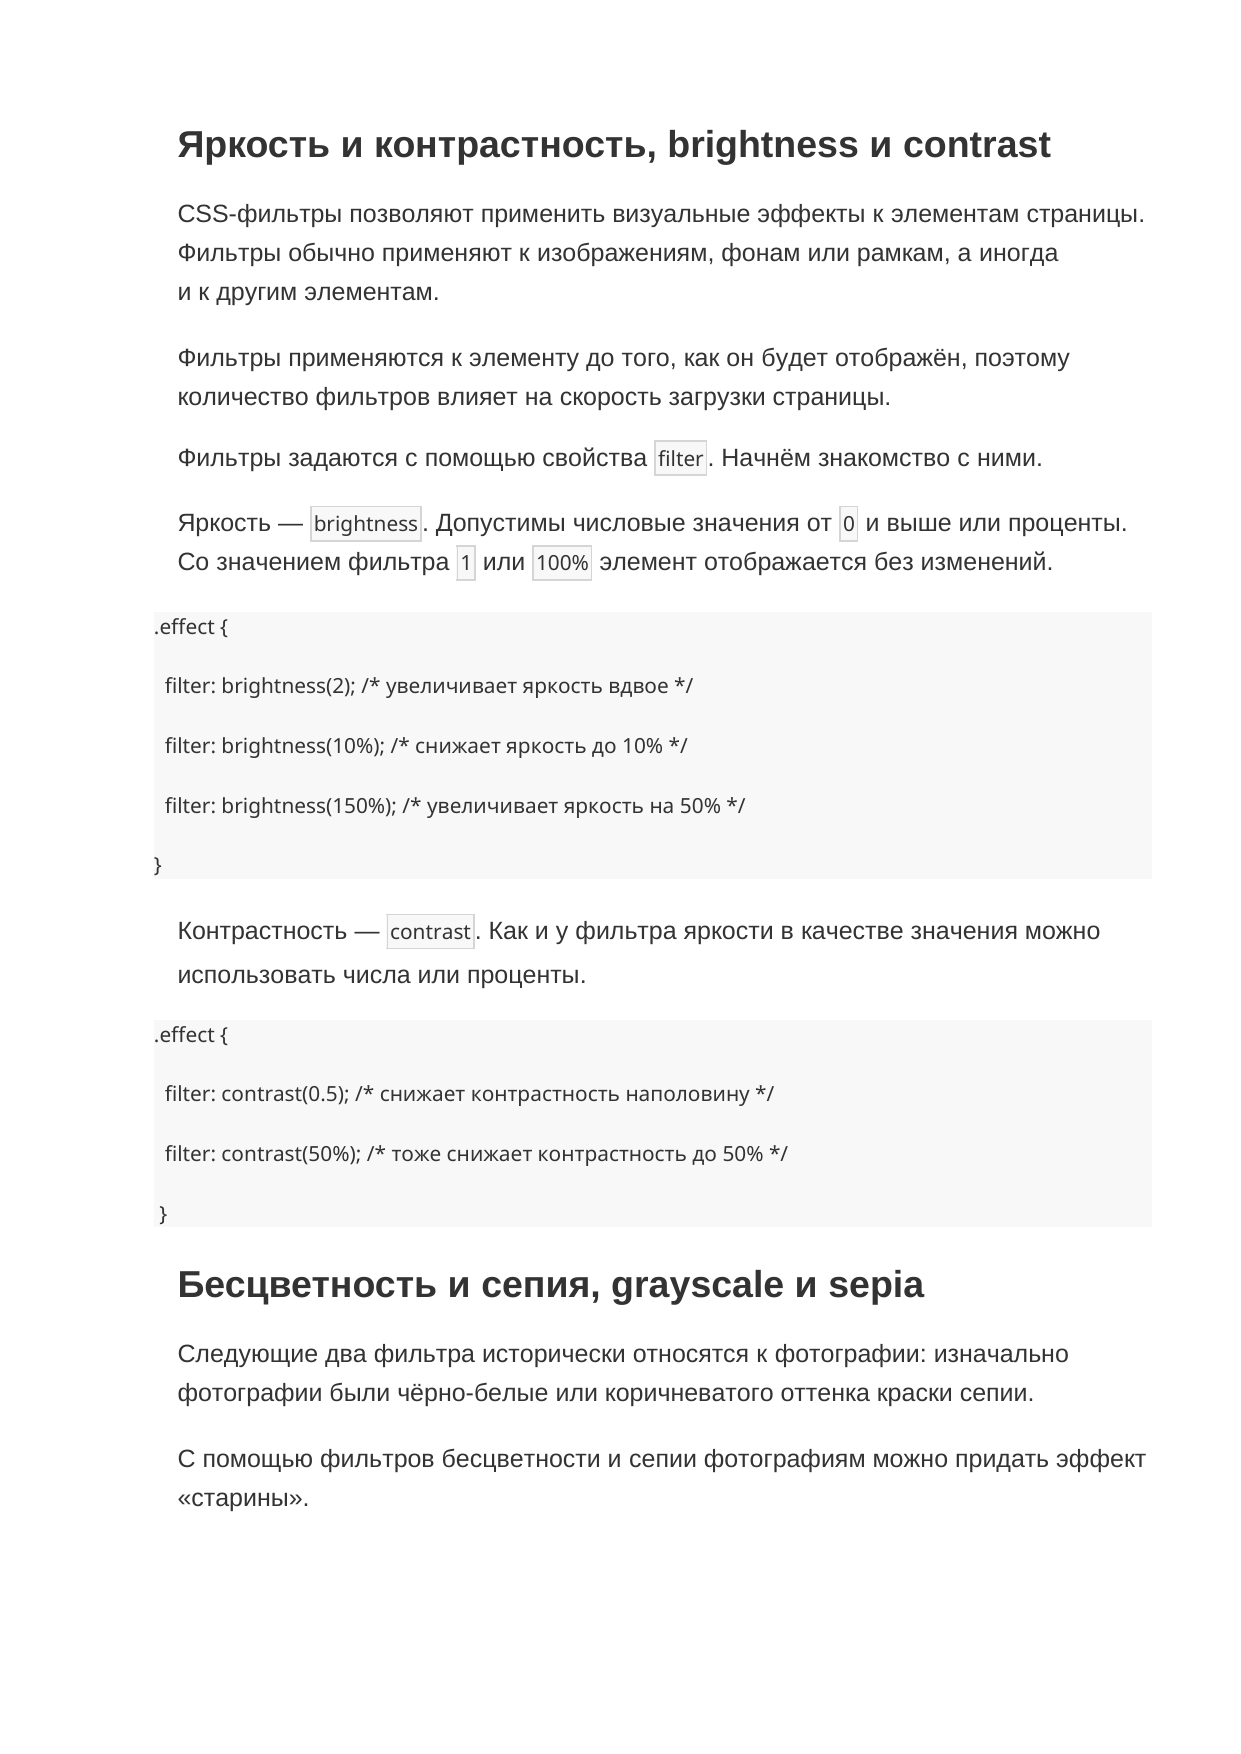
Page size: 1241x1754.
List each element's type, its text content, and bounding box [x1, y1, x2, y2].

text CSS-фильтры позволяют применить визуальные эффекты к элементам страницы. Фильтры обычно применяют к изображениям, фонам или рамкам, а иногда и к другим элементам. [177, 188, 1152, 306]
text Контрастность — contrast. Как и у фильтра яркости в качестве значения можно использовать числа или проценты. [177, 910, 1152, 988]
text С помощью фильтров бесцветности и сепии фотографиям можно придать эффект «старины». [177, 1433, 1152, 1512]
text filter: contrast(50%); /* тоже снижает контрастность до 50% */ [154, 1139, 1152, 1167]
text } [154, 851, 1152, 879]
text } [154, 1199, 1152, 1227]
text filter: brightness(10%); /* снижает яркость до 10% */ [154, 731, 1152, 760]
text Яркость и контрастность, brightness и contrast [177, 118, 1152, 165]
text filter: brightness(150%); /* увеличивает яркость на 50% */ [154, 791, 1152, 819]
text filter: contrast(0.5); /* снижает контрастность наполовину */ [154, 1079, 1152, 1108]
text filter: brightness(2); /* увеличивает яркость вдвое */ [154, 672, 1152, 700]
text .effect { [154, 1020, 1152, 1048]
subtitle Бесцветность и сепия, grayscale и sepia [177, 1258, 1152, 1305]
text .effect { [154, 612, 1152, 640]
text Фильтры применяются к элементу до того, как он будет отображён, поэтому количество фильтров влияет на скорость загрузки страницы. [177, 332, 1152, 410]
text Фильтры задаются с помощью свойства filter. Начнём знакомство с ними. [177, 437, 1152, 476]
text Следующие два фильтра исторически относятся к фотографии: изначально фотографии были чёрно-белые или коричневатого оттенка краски сепии. [177, 1329, 1152, 1407]
text Яркость — brightness. Допустимы числовые значения от 0 и выше или проценты. Со значением фильтра 1 или 100% элемент отображается без изменений. [177, 502, 1152, 581]
